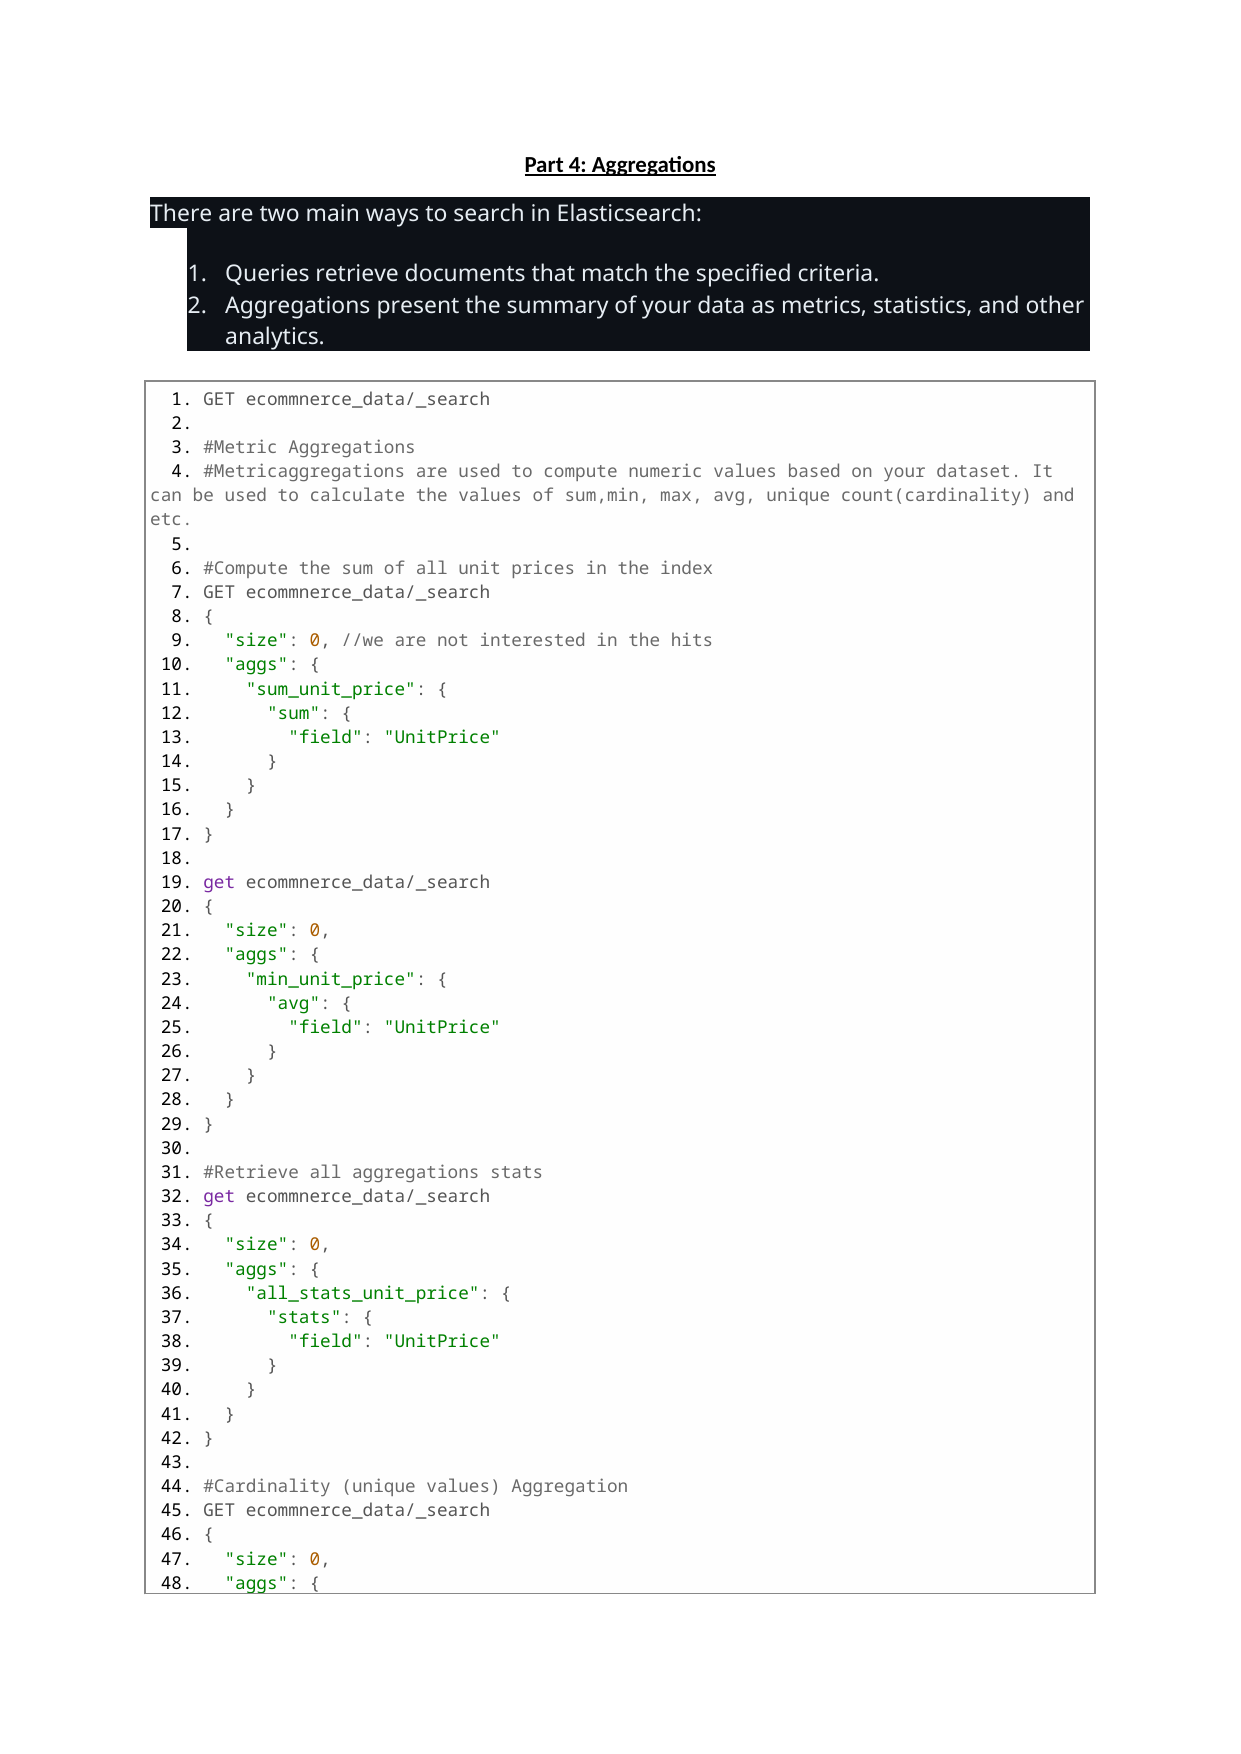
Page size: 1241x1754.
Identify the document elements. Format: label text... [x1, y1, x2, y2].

list Aggregations present the summary of your data as metrics, statistics, and other analytics. [187, 288, 1090, 351]
text 42. } [150, 1425, 1090, 1449]
text 48. "aggs": { [150, 1570, 1090, 1593]
text 18. [150, 845, 1090, 869]
text 45. GET ecommnerce_data/_search [150, 1498, 1090, 1522]
text 36. "all_stats_unit_price": { [150, 1280, 1090, 1304]
text 34. "size": 0, [150, 1232, 1090, 1256]
text 16. } [150, 797, 1090, 821]
list Queries retrieve documents that match the specified criteria. [187, 257, 1090, 288]
text 25. "field": "UnitPrice" [150, 1014, 1090, 1038]
text 8. { [150, 603, 1090, 628]
text 46. { [150, 1522, 1090, 1546]
text 44. #Cardinality (unique values) Aggregation [150, 1473, 1090, 1498]
text 24. "avg": { [150, 990, 1090, 1014]
text 6. #Compute the sum of all unit prices in the index [150, 555, 1090, 579]
text 33. { [150, 1208, 1090, 1232]
text 9. "size": 0, //we are not interested in the hits [150, 628, 1090, 652]
text 29. } [150, 1111, 1090, 1135]
text 12. "sum": { [150, 700, 1090, 724]
text 31. #Retrieve all aggregations stats [150, 1159, 1090, 1183]
text 38. "field": "UnitPrice" [150, 1328, 1090, 1353]
text 4. #Metricaggregations are used to compute numeric values based on your dataset. It can be used to calculate the values of sum,min, max, avg, unique count(cardinality) and etc. [150, 458, 1090, 531]
text 23. "min_unit_price": { [150, 966, 1090, 990]
text 13. "field": "UnitPrice" [150, 724, 1090, 748]
text 27. } [150, 1063, 1090, 1087]
text 35. "aggs": { [150, 1256, 1090, 1280]
text 37. "stats": { [150, 1304, 1090, 1328]
text 21. "size": 0, [150, 918, 1090, 942]
text 40. } [150, 1377, 1090, 1401]
text 20. { [150, 893, 1090, 918]
text 14. } [150, 748, 1090, 773]
text 41. } [150, 1401, 1090, 1425]
text 30. [150, 1135, 1090, 1159]
text 3. #Metric Aggregations [150, 434, 1090, 458]
text 17. } [150, 821, 1090, 845]
text There are two main ways to search in Elasticsearch: [150, 197, 1090, 228]
text 11. "sum_unit_price": { [150, 676, 1090, 700]
text 39. } [150, 1353, 1090, 1377]
text 28. } [150, 1087, 1090, 1111]
text 15. } [150, 773, 1090, 797]
text 10. "aggs": { [150, 652, 1090, 676]
text 43. [150, 1449, 1090, 1473]
text 5. [150, 531, 1090, 555]
text Part 4: Aggregations [150, 150, 1090, 178]
text 2. [150, 410, 1090, 434]
text 47. "size": 0, [150, 1546, 1090, 1570]
text 7. GET ecommnerce_data/_search [150, 579, 1090, 603]
text 26. } [150, 1038, 1090, 1063]
text 22. "aggs": { [150, 942, 1090, 966]
text 32. get ecommnerce_data/_search [150, 1183, 1090, 1208]
text 1. GET ecommnerce_data/_search [146, 382, 1094, 410]
text 19. get ecommnerce_data/_search [150, 869, 1090, 893]
